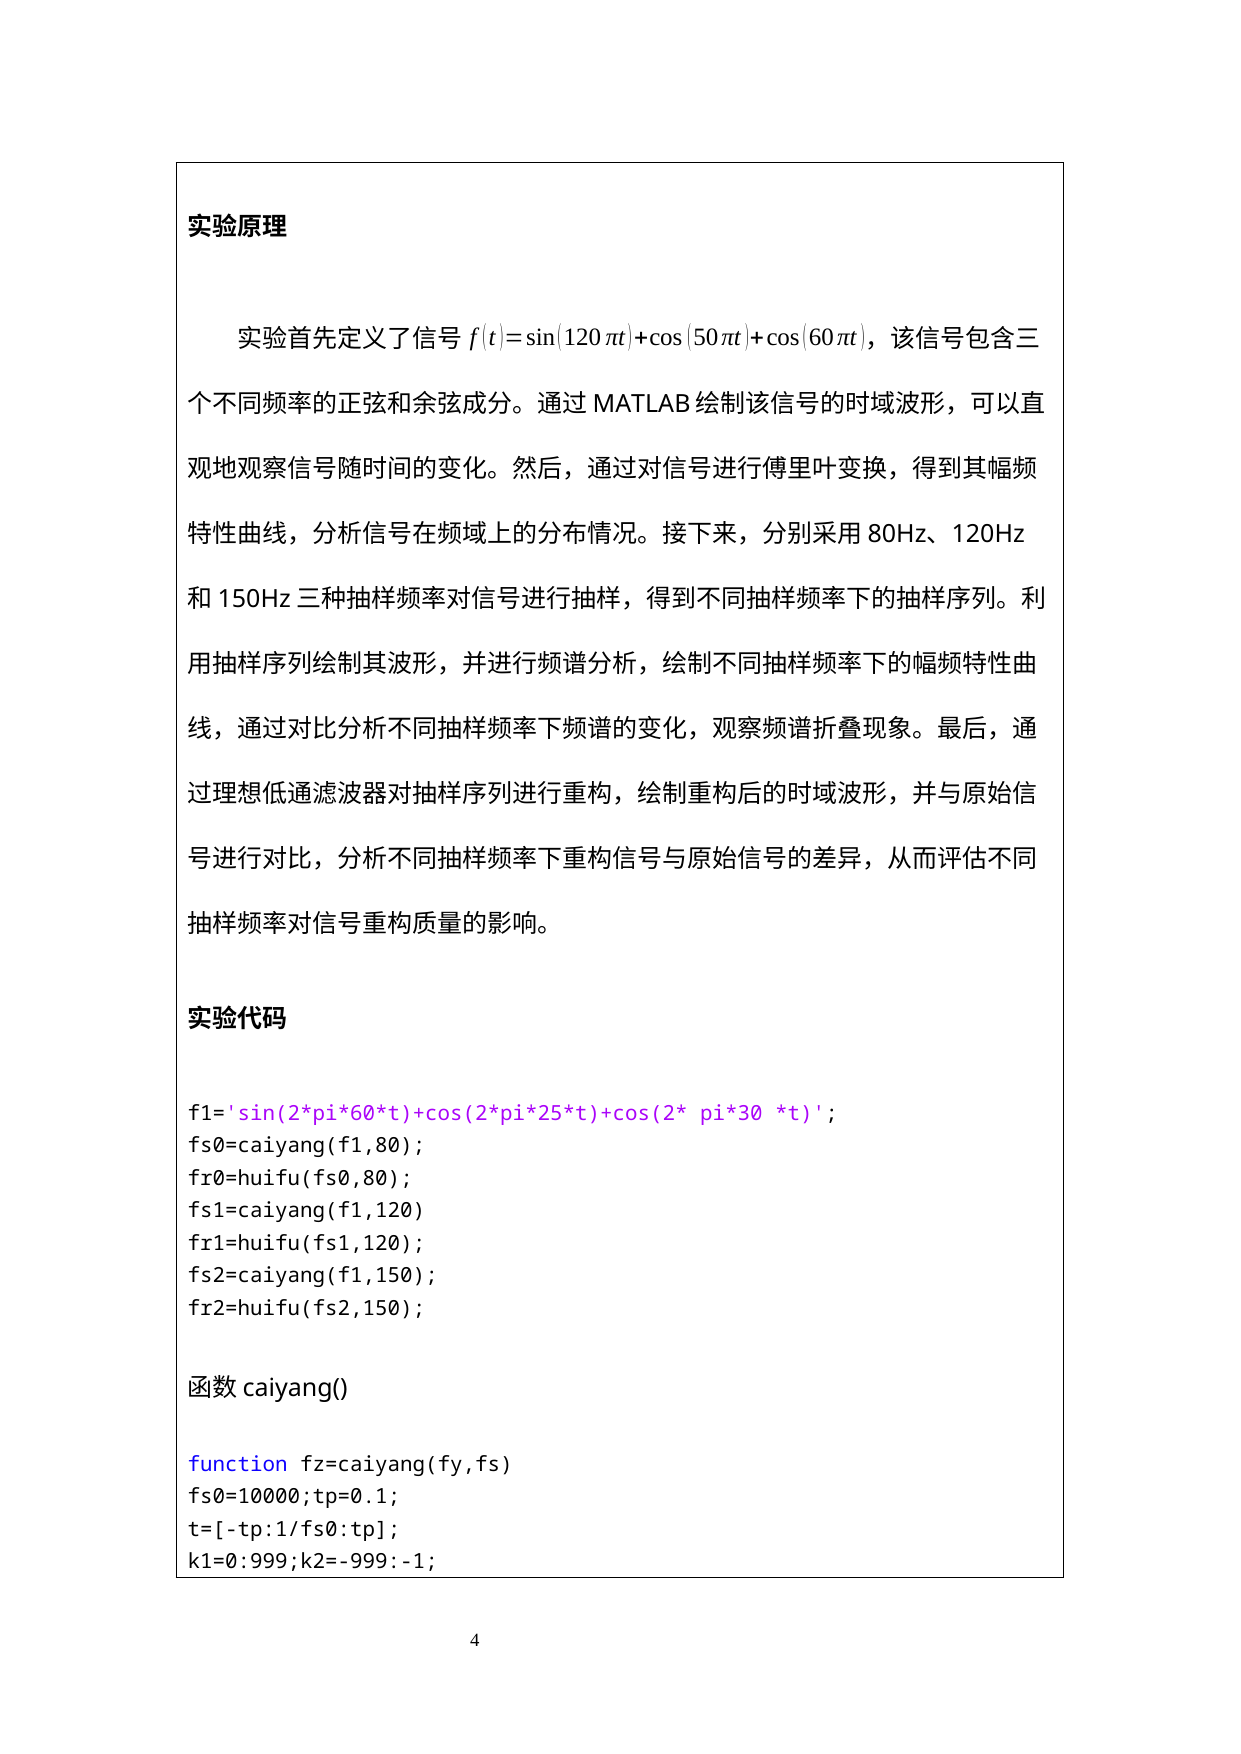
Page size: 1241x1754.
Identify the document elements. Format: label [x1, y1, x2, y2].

table_cell [177, 163, 1063, 1577]
